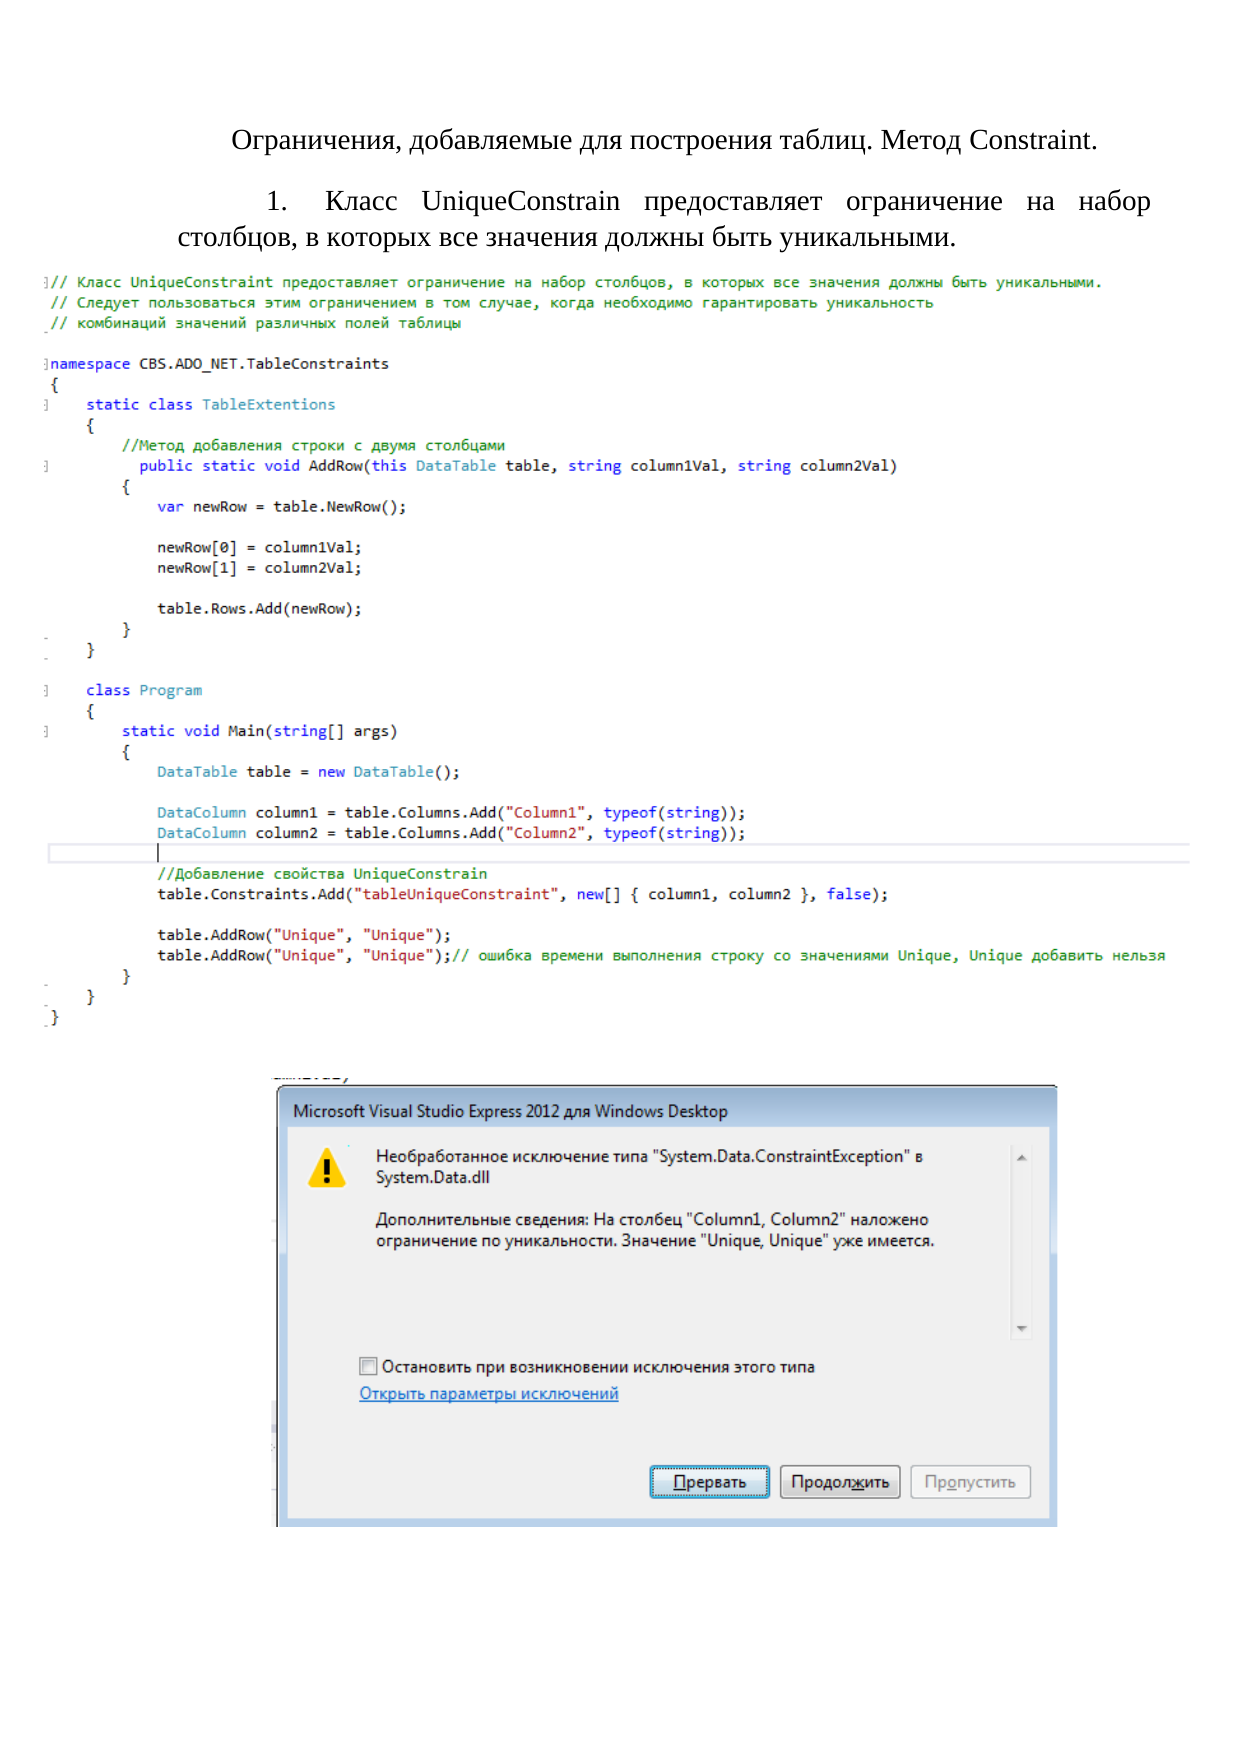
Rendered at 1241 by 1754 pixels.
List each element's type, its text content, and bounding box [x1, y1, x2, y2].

subtitle Ограничения, добавляемые для построения таблиц. Метод Constraint. [177, 122, 1152, 156]
picture [271, 1078, 1058, 1527]
picture [44, 272, 1190, 1060]
subtitle Класс UniqueConstrain предоставляет ограничение на набор столбцов, в которых все значения должны быть уникальными. [177, 183, 1152, 253]
